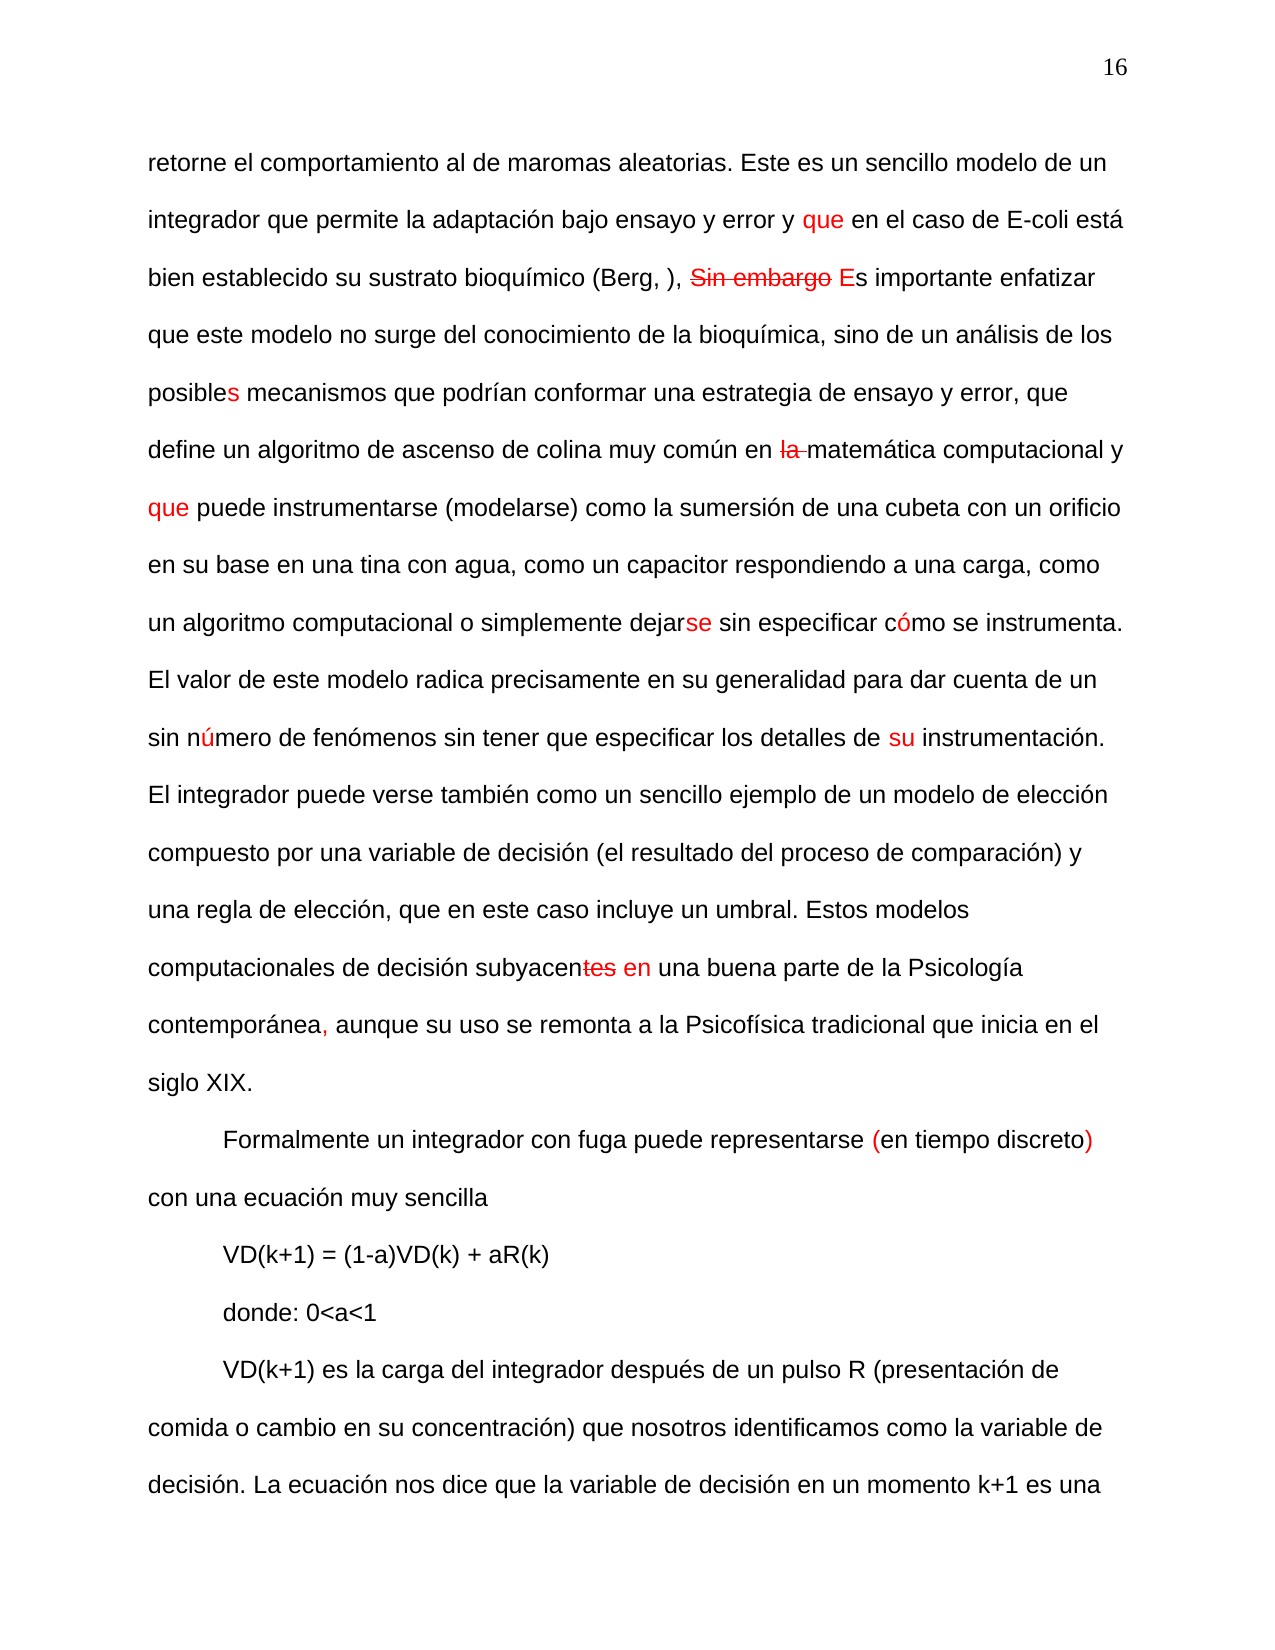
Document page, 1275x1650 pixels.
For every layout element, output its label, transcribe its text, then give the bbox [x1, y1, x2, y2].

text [148, 1355, 1127, 1499]
text Formalmente un integrador con fuga puede representarse (en tiempo discreto) con una ecuación muy sencilla [148, 1125, 1127, 1211]
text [148, 148, 1127, 1096]
text VD(k+1) = (1-a)VD(k) + aR(k) [148, 1240, 1127, 1269]
text donde: 0<a<1 [148, 1298, 1127, 1326]
